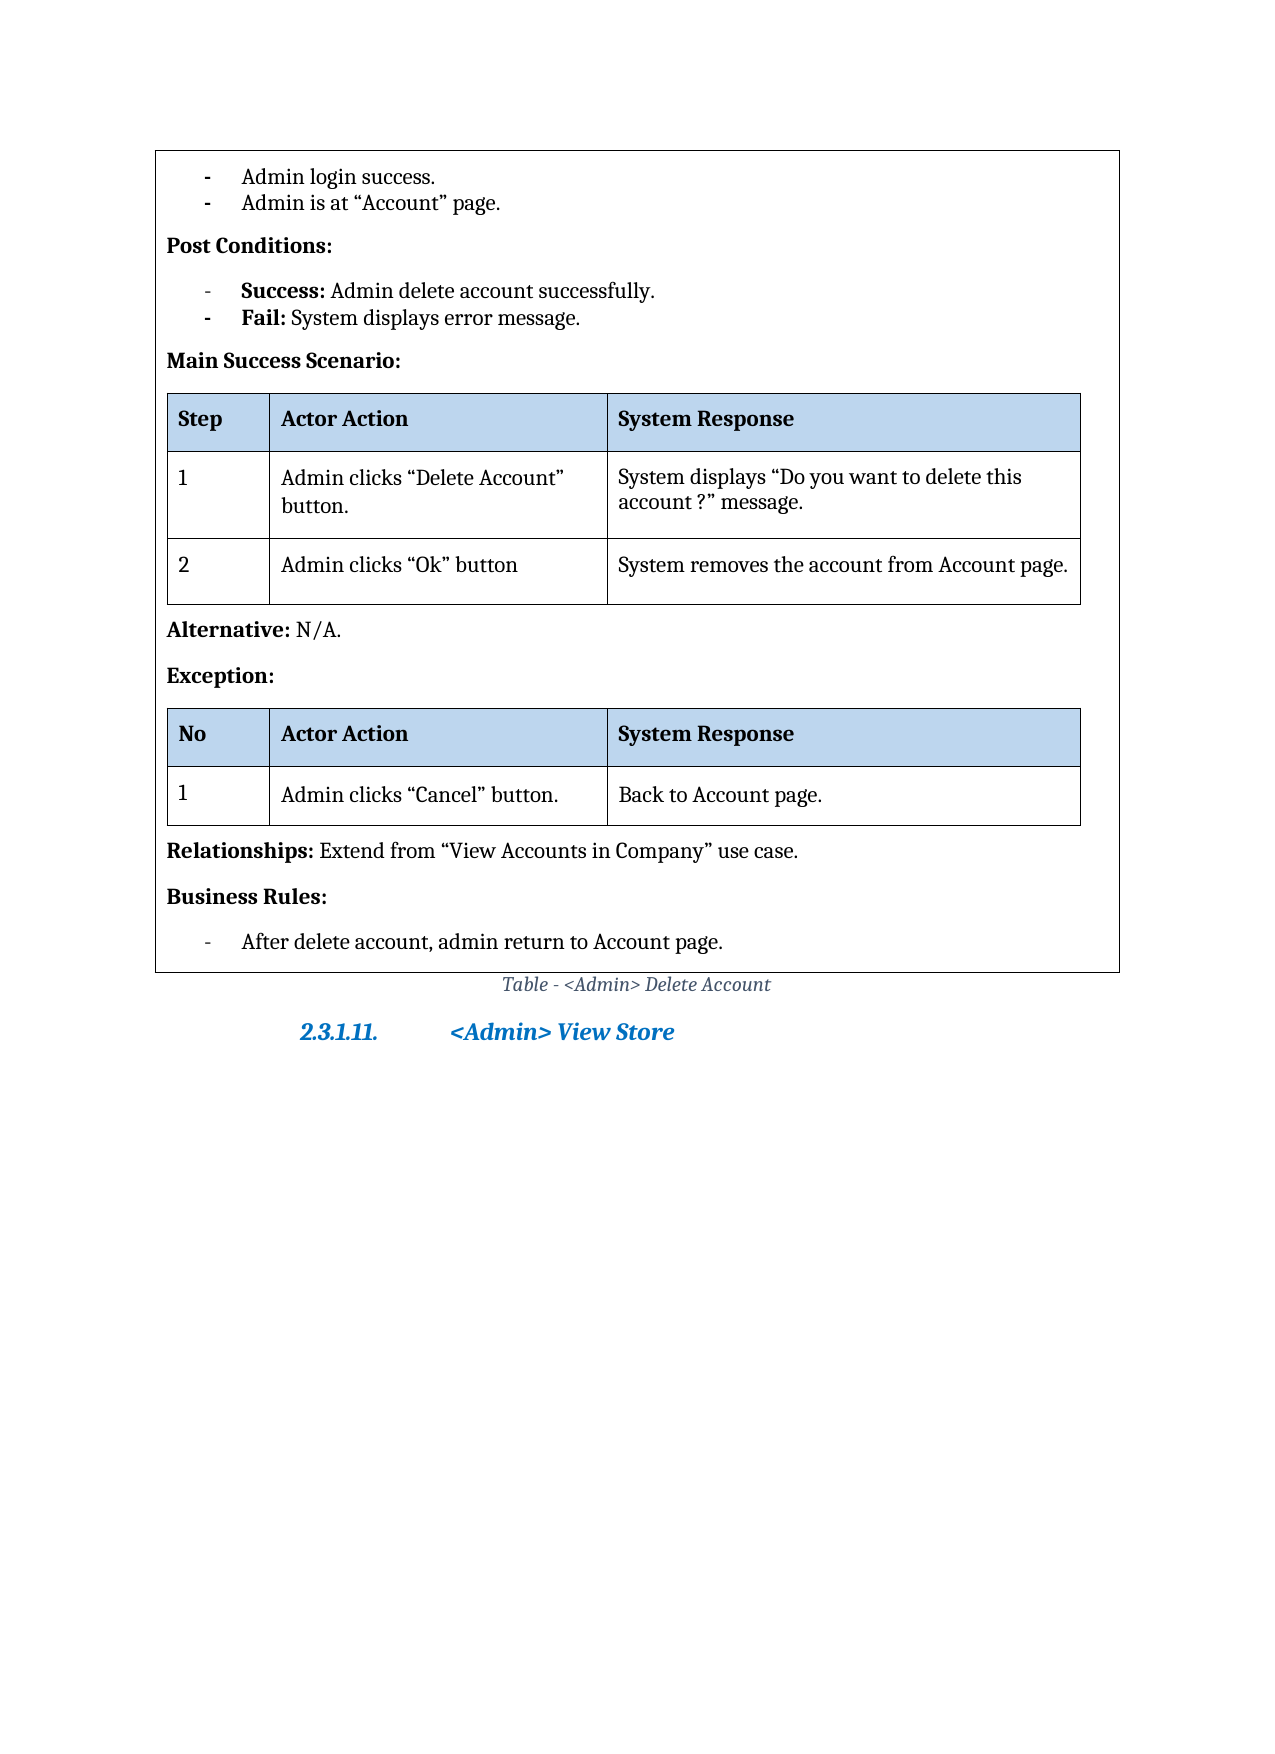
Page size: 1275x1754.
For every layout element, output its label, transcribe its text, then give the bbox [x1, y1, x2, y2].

subtitle <Admin> View Store [300, 1017, 1125, 1046]
text Table - <Admin> Delete Account [150, 973, 1125, 997]
